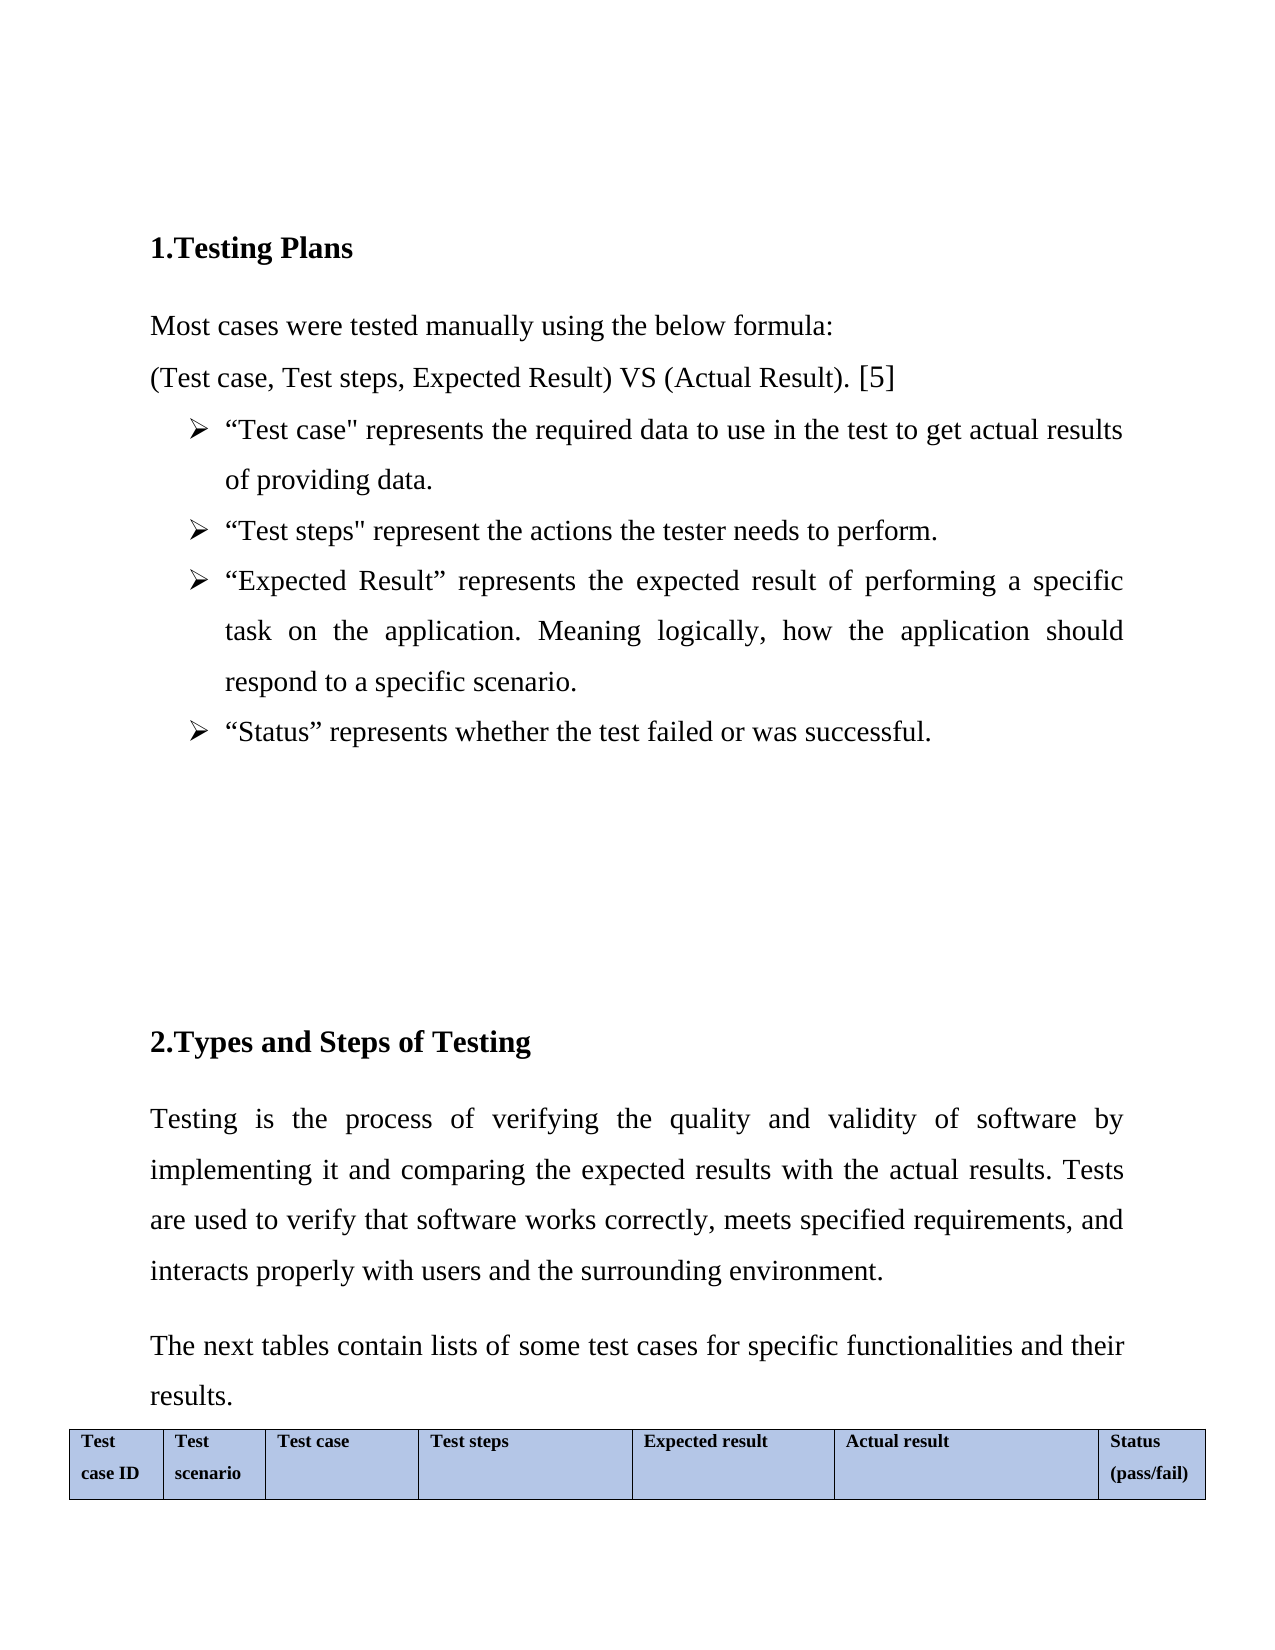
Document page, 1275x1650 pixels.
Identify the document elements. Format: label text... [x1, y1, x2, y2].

list “Test case" represents the required data to use in the test to get actual results of providing data. [187, 412, 1125, 496]
text Testing is the process of verifying the quality and validity of software by implementing it and comparing the expected results with the actual results. Tests are used to verify that software works correctly, meets specified requirements, and interacts properly with users and the surrounding environment. [150, 1102, 1125, 1286]
text Most cases were tested manually using the below formula: [150, 308, 1125, 341]
text 2.Types and Steps of Testing [150, 1023, 1125, 1059]
table_header Status (pass/fail) [1099, 1430, 1205, 1499]
table_header Test case [266, 1430, 418, 1499]
list “Test steps" represent the actions the tester needs to perform. [187, 513, 1125, 546]
text The next tables contain lists of some test cases for specific functionalities and their results. [150, 1328, 1125, 1412]
table_header Test scenario [164, 1430, 265, 1499]
table_header Test steps [419, 1430, 632, 1499]
text 1.Testing Plans [150, 229, 1125, 265]
list “Expected Result” represents the expected result of performing a specific task on the application. Meaning logically, how the application should respond to a specific scenario. [187, 563, 1125, 697]
table_header Actual result [835, 1430, 1098, 1499]
table_header Expected result [633, 1430, 834, 1499]
table_header Test case ID [70, 1430, 163, 1499]
text (Test case, Test steps, Expected Result) VS (Actual Result). [5] [150, 358, 1125, 394]
list “Status” represents whether the test failed or was successful. [187, 714, 1125, 748]
